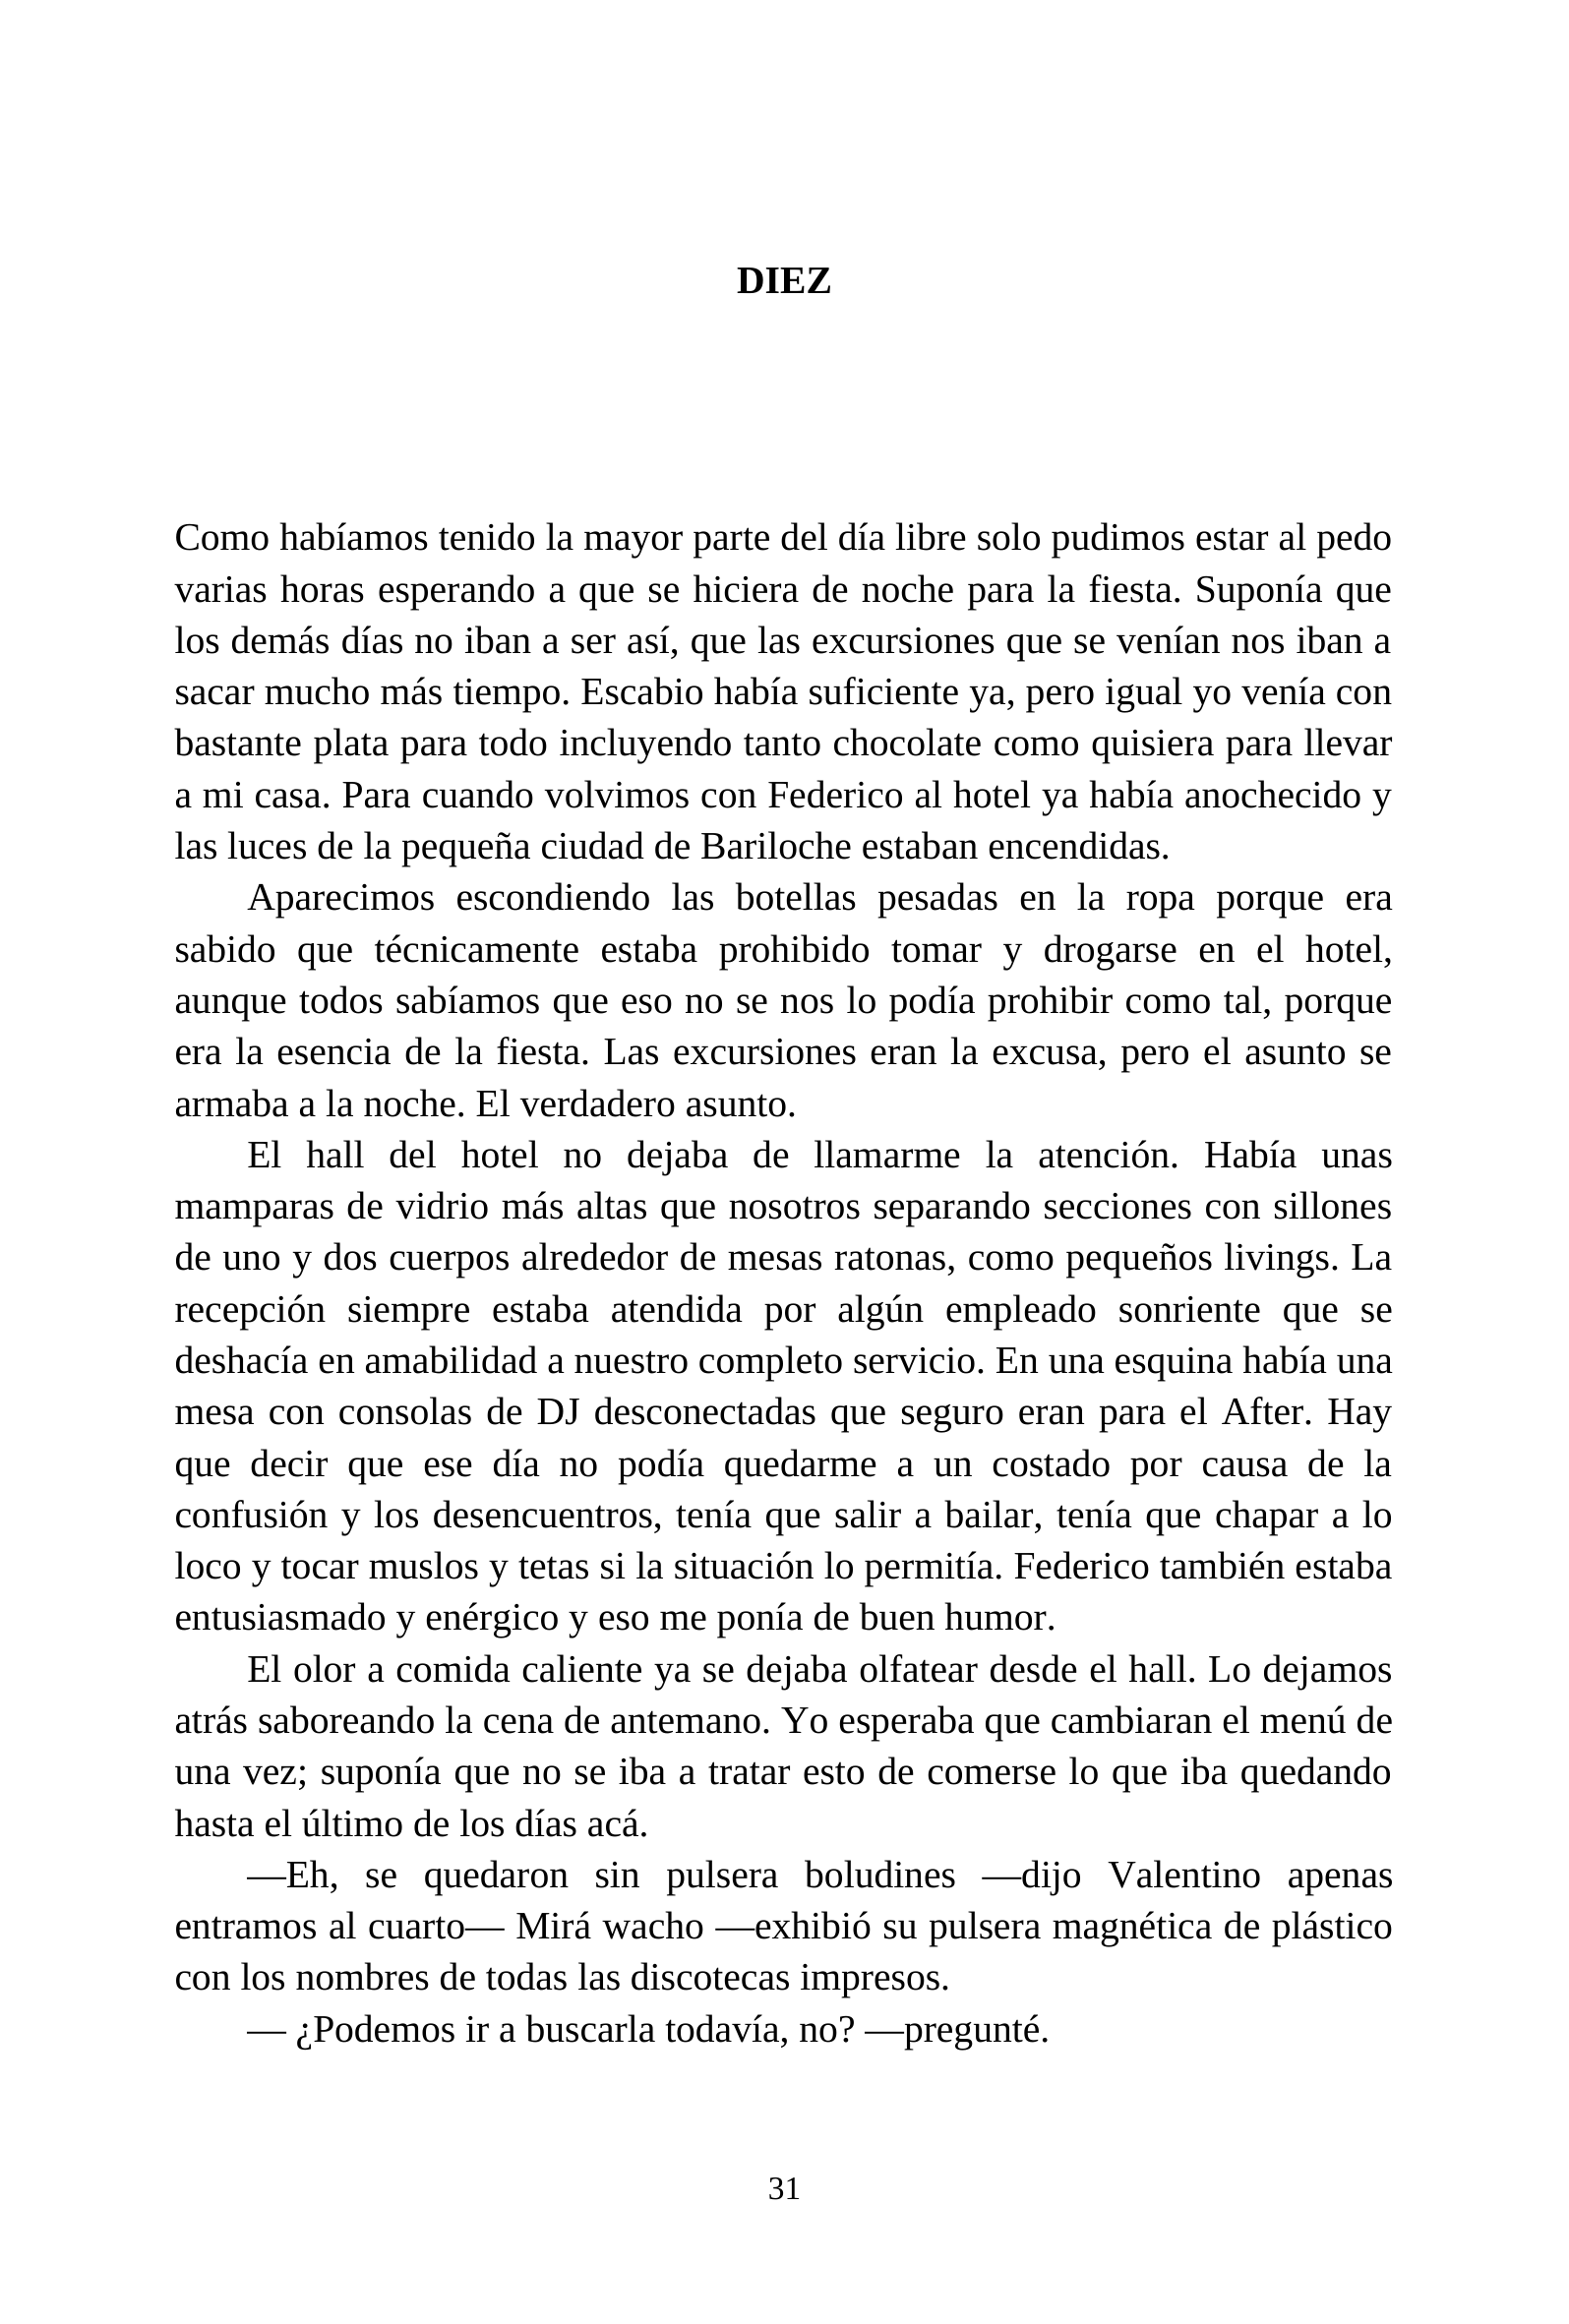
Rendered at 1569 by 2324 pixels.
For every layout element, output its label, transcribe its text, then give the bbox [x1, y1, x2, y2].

text El olor a comida caliente ya se dejaba olfatear desde el hall. Lo dejamos atrás saboreando la cena de antemano. Yo esperaba que cambiaran el menú de una vez; suponía que no se iba a tratar esto de comerse lo que iba quedando hasta el último de los días acá. [174, 1645, 1394, 1845]
text —Eh, se quedaron sin pulsera boludines —dijo Valentino apenas entramos al cuarto— Mirá wacho —exhibió su pulsera magnética de plástico con los nombres de todas las discotecas impresos. [174, 1851, 1394, 1998]
text — ¿Podemos ir a buscarla todavía, no? —pregunté. [174, 2005, 1394, 2051]
text El hall del hotel no dejaba de llamarme la atención. Había unas mamparas de vidrio más altas que nosotros separando secciones con sillones de uno y dos cuerpos alrededor de mesas ratonas, como pequeños livings. La recepción siempre estaba atendida por algún empleado sonriente que se deshacía en amabilidad a nuestro completo servicio. En una esquina había una mesa con consolas de DJ desconectadas que seguro eran para el After. Hay que decir que ese día no podía quedarme a un costado por causa de la confusión y los desencuentros, tenía que salir a bailar, tenía que chapar a lo loco y tocar muslos y tetas si la situación lo permitía. Federico también estaba entusiasmado y enérgico y eso me ponía de buen humor. [174, 1131, 1394, 1639]
subtitle DIEZ [174, 257, 1394, 302]
text Aparecimos escondiendo las botellas pesadas en la ropa porque era sabido que técnicamente estaba prohibido tomar y drogarse en el hotel, aunque todos sabíamos que eso no se nos lo podía prohibir como tal, porque era la esencia de la fiesta. Las excursiones eran la excusa, pero el asunto se armaba a la noche. El verdadero asunto. [174, 874, 1394, 1124]
text Como habíamos tenido la mayor parte del día libre solo pudimos estar al pedo varias horas esperando a que se hiciera de noche para la fiesta. Suponía que los demás días no iban a ser así, que las excursiones que se venían nos iban a sacar mucho más tiempo. Escabio había suficiente ya, pero igual yo venía con bastante plata para todo incluyendo tanto chocolate como quisiera para llevar a mi casa. Para cuando volvimos con Federico al hotel ya había anochecido y las luces de la pequeña ciudad de Bariloche estaban encendidas. [174, 514, 1394, 867]
